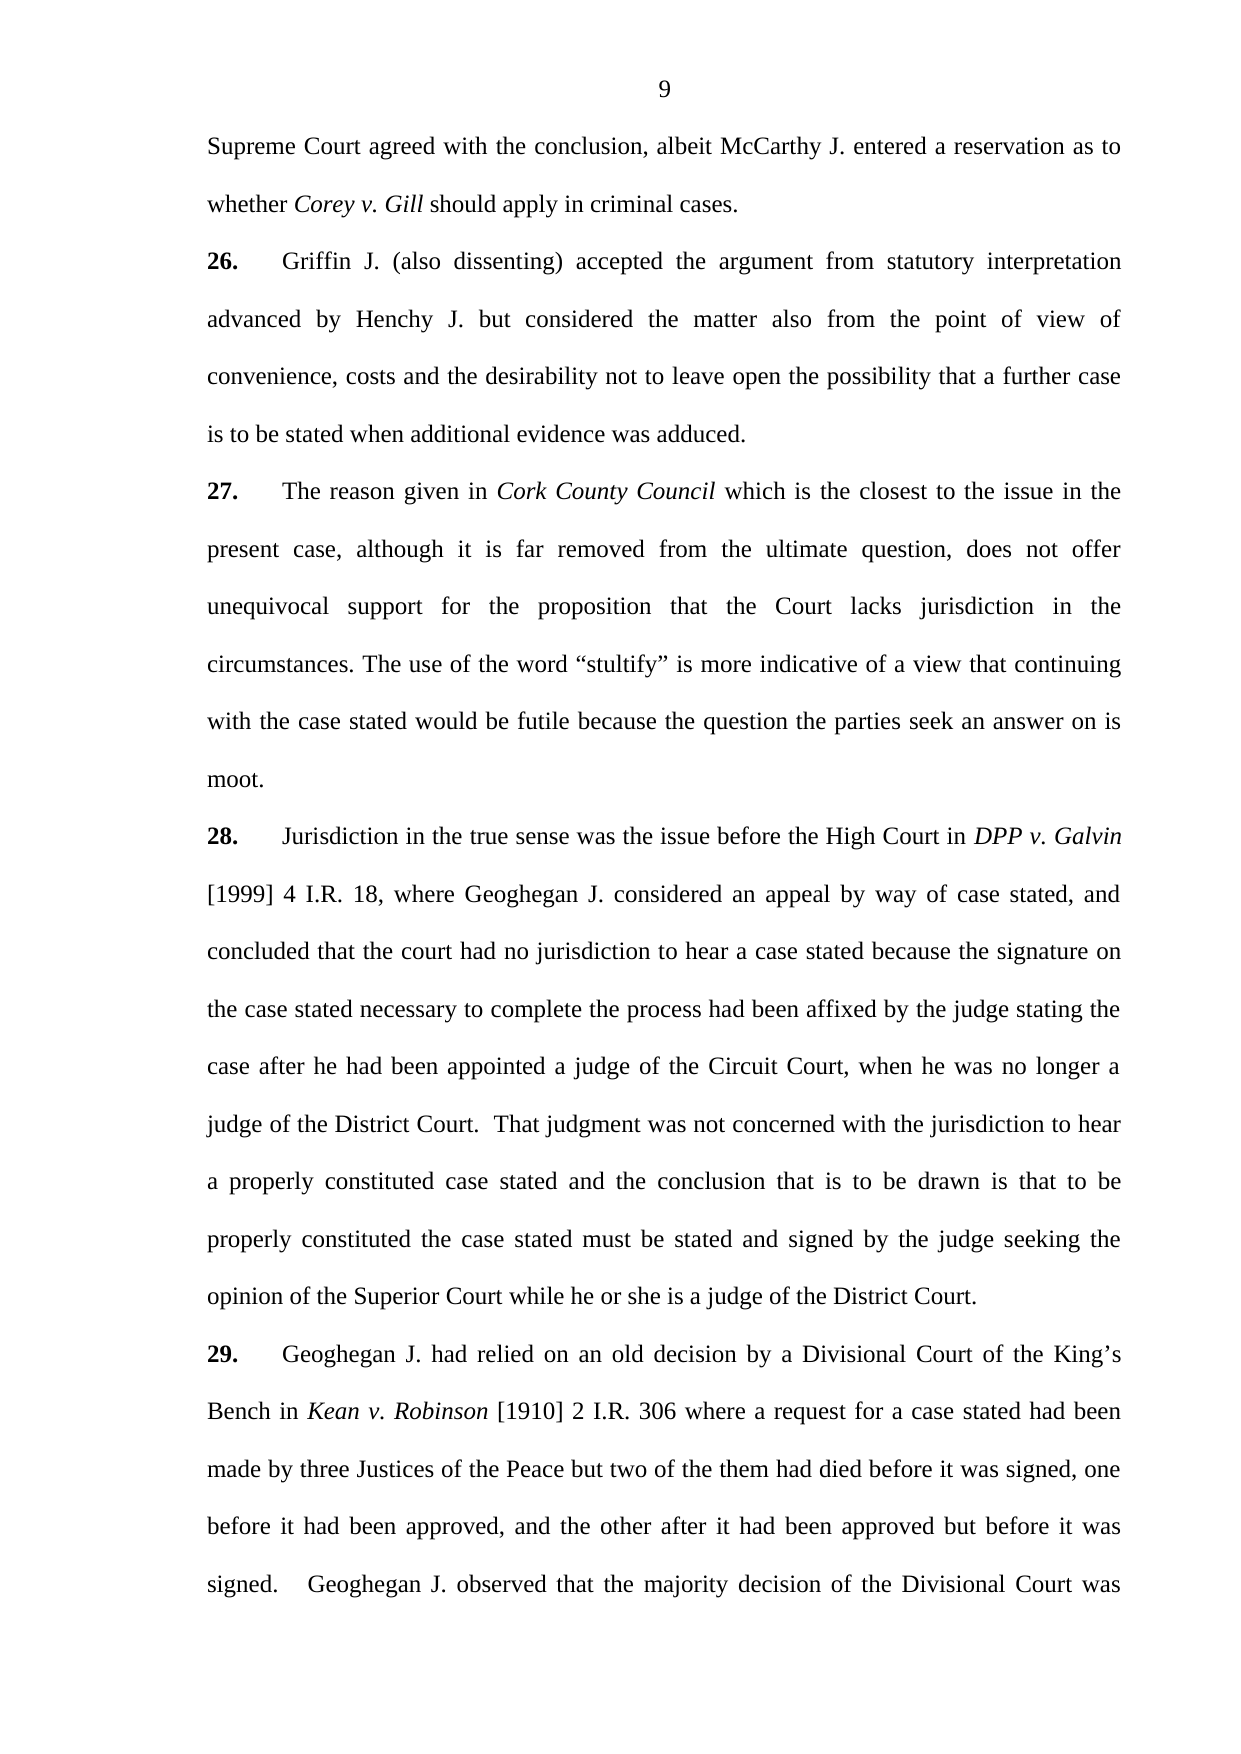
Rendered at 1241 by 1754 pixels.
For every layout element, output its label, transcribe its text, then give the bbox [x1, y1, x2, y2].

list Griffin J. (also dissenting) accepted the argument from statutory interpretation advanced by Henchy J. but considered the matter also from the point of view of convenience, costs and the desirability not to leave open the possibility that a further case is to be stated when additional evidence was adduced. [207, 246, 1122, 448]
list Jurisdiction in the true sense was the issue before the High Court in DPP v. Galvin [1999] 4 I.R. 18, where Geoghegan J. considered an appeal by way of case stated, and concluded that the court had no jurisdiction to hear a case stated because the signature on the case stated necessary to complete the process had been affixed by the judge stating the case after he had been appointed a judge of the Circuit Court, when he was no longer a judge of the District Court. That judgment was not concerned with the jurisdiction to hear a properly constituted case stated and the conclusion that is to be drawn is that to be properly constituted the case stated must be stated and signed by the judge seeking the opinion of the Superior Court while he or she is a judge of the District Court. [207, 821, 1122, 1310]
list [207, 1339, 1122, 1598]
list The reason given in Cork County Council which is the closest to the issue in the present case, although it is far removed from the ultimate question, does not offer unequivocal support for the proposition that the Court lacks jurisdiction in the circumstances. The use of the word “stultify” is more indicative of a view that continuing with the case stated would be futile because the question the parties seek an answer on is moot. [207, 476, 1122, 793]
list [207, 131, 1122, 218]
